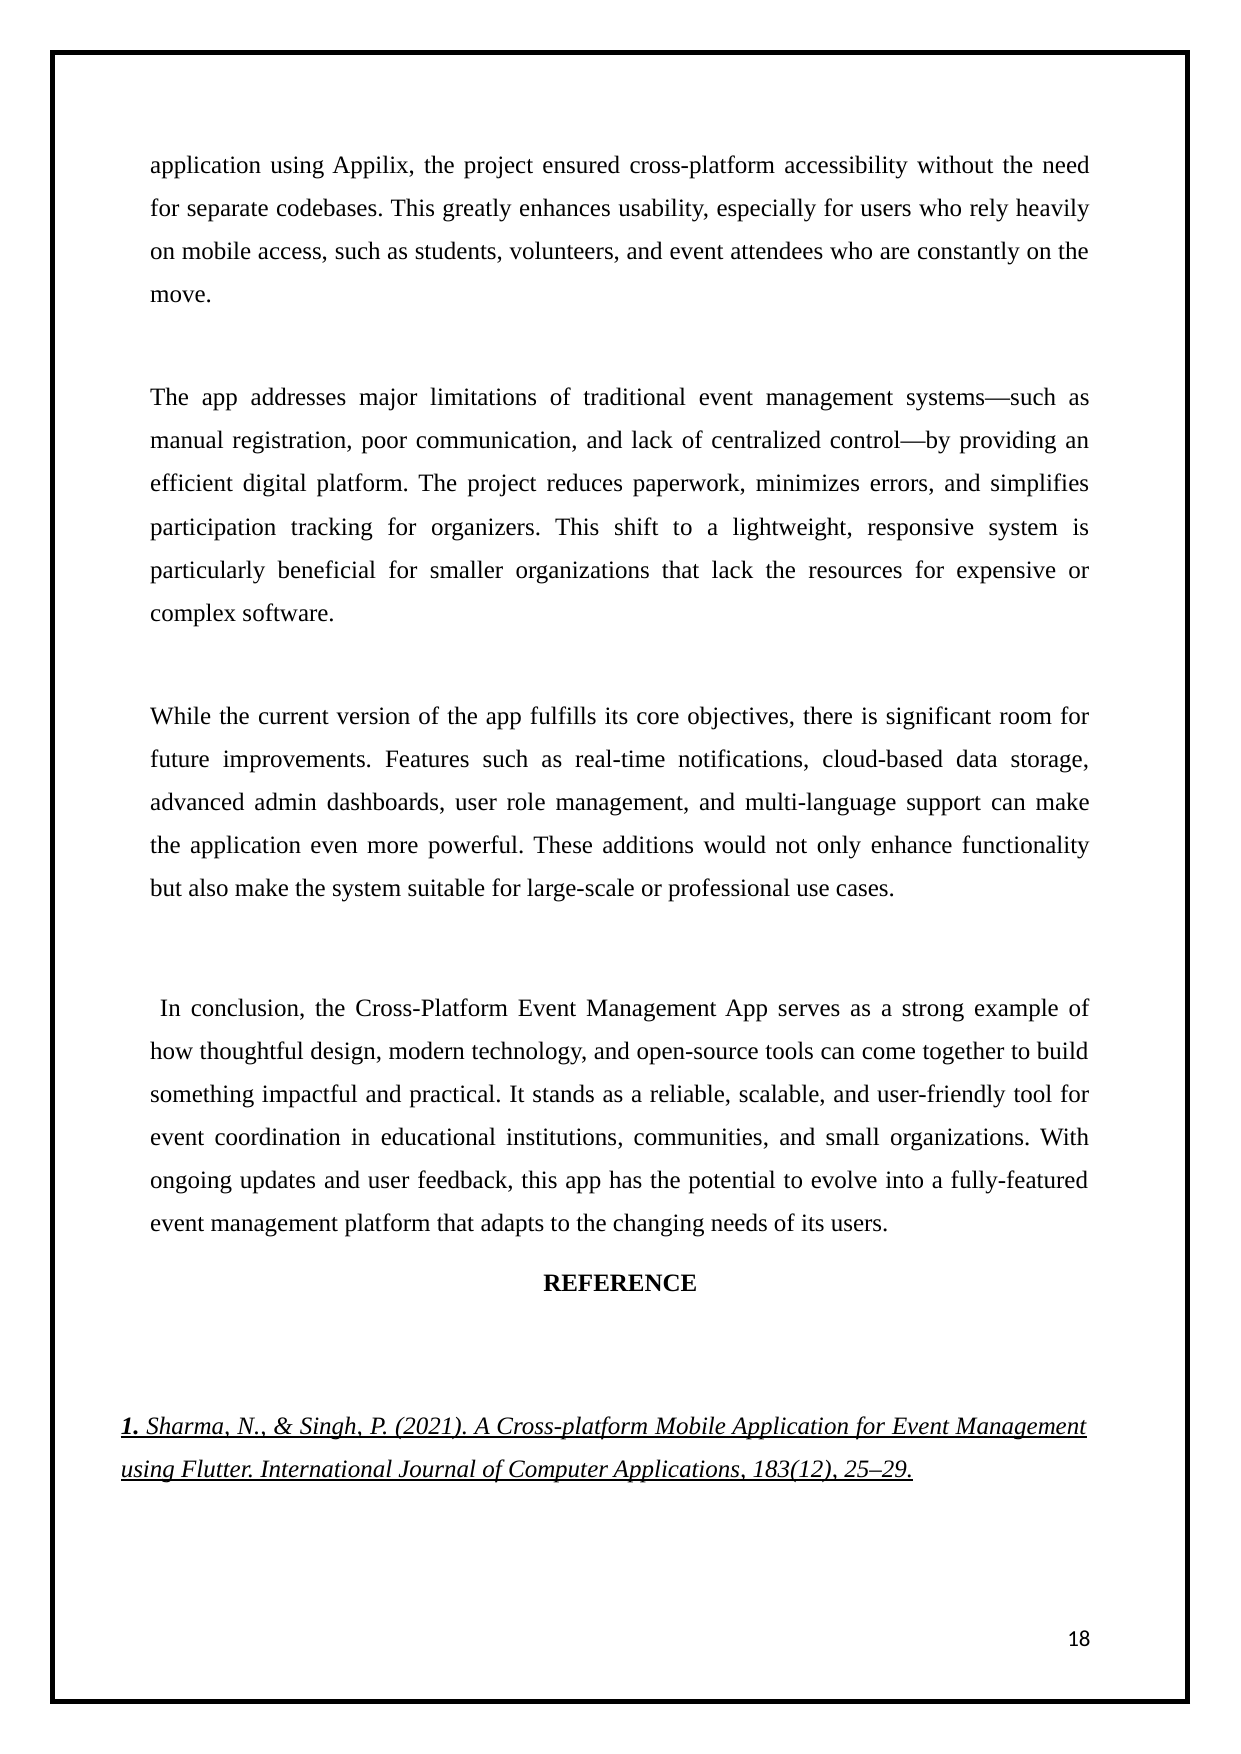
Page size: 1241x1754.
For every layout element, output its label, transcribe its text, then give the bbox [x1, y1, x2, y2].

text While the current version of the app fulfills its core objectives, there is significant room for future improvements. Features such as real-time notifications, cloud-based data storage, advanced admin dashboards, user role management, and multi-language support can make the application even more powerful. These additions would not only enhance functionality but also make the system suitable for large-scale or professional use cases. [150, 658, 1090, 902]
text The app addresses major limitations of traditional event management systems—such as manual registration, poor communication, and lack of centralized control—by providing an efficient digital platform. The project reduces paperwork, minimizes errors, and simplifies participation tracking for organizers. This shift to a lightweight, responsive system is particularly beneficial for smaller organizations that lack the resources for expensive or complex software. [150, 339, 1090, 627]
text REFERENCE [150, 1268, 1090, 1297]
text In conclusion, the Cross-Platform Event Management App serves as a strong example of how thoughtful design, modern technology, and open-source tools can come together to build something impactful and practical. It stands as a reliable, scalable, and user-friendly tool for event coordination in educational institutions, communities, and small organizations. With ongoing updates and user feedback, this app has the potential to evolve into a fully-featured event management platform that adapts to the changing needs of its users. [150, 993, 1090, 1237]
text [150, 150, 1090, 308]
text 1. Sharma, N., & Singh, P. (2021). A Cross-platform Mobile Application for Event Management using Flutter. International Journal of Computer Applications, 183(12), 25–29. [121, 1411, 1090, 1483]
